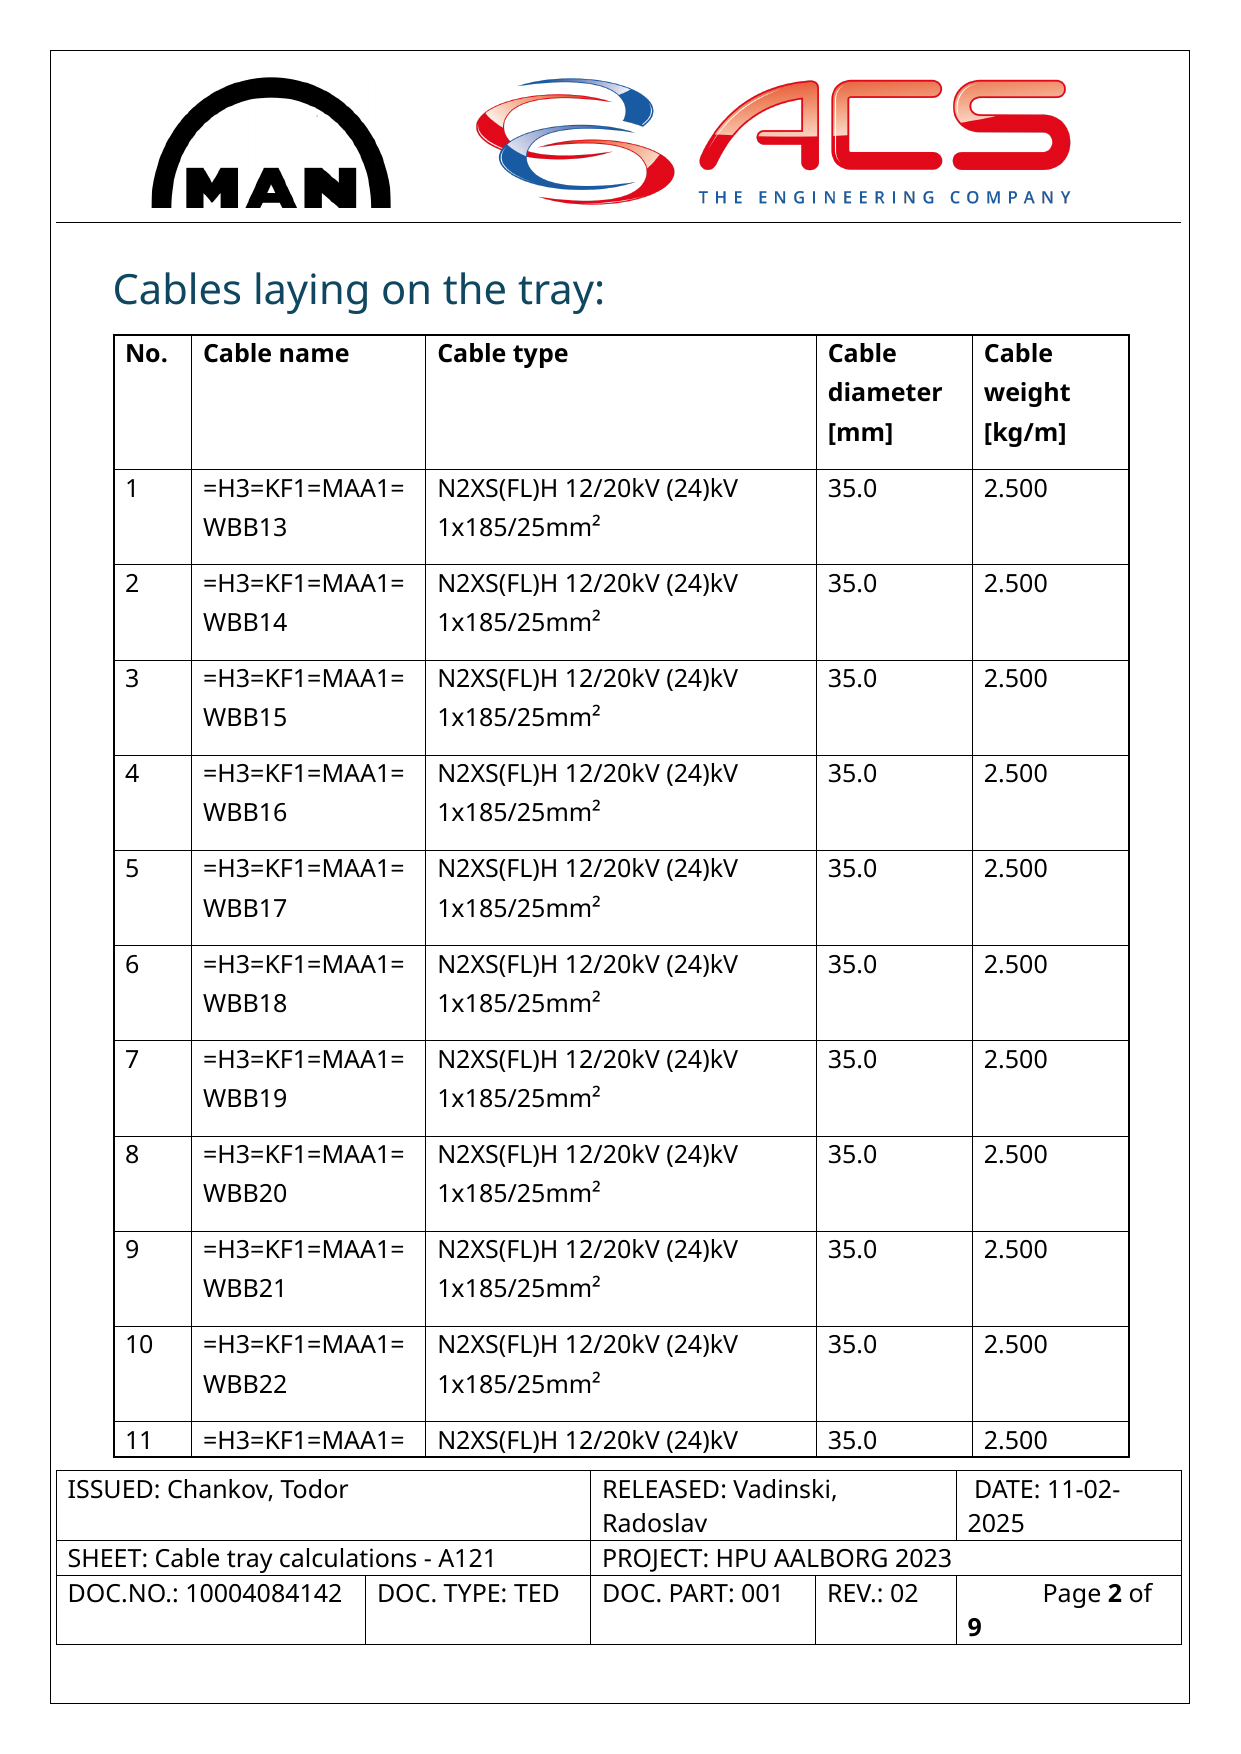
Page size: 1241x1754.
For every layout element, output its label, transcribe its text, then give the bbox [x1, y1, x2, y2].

table_cell 4 [115, 756, 191, 850]
table_cell 35.0 [817, 851, 972, 945]
table_header Cable diameter [mm] [817, 336, 972, 469]
table_cell =H3=KF1=MAA1=WBB14 [192, 565, 425, 659]
table_cell 35.0 [817, 470, 972, 564]
table_cell 2.500 [973, 946, 1128, 1040]
table_cell 6 [115, 946, 191, 1040]
table_cell N2XS(FL)H 12/20kV (24)kV 1x185/25mm² [426, 1422, 816, 1456]
table_cell 35.0 [817, 756, 972, 850]
table_cell N2XS(FL)H 12/20kV (24)kV 1x185/25mm² [426, 565, 816, 659]
table_cell =H3=KF1=MAA1=WBB21 [192, 1232, 425, 1326]
table_cell 2.500 [973, 661, 1128, 755]
table_cell 2.500 [973, 565, 1128, 659]
table_cell 11 [115, 1422, 191, 1456]
table_cell 35.0 [817, 1422, 972, 1456]
table_header Cable type [426, 336, 816, 469]
table_cell 35.0 [817, 661, 972, 755]
subtitle Cables laying on the tray: [112, 260, 1128, 317]
table_cell N2XS(FL)H 12/20kV (24)kV 1x185/25mm² [426, 756, 816, 850]
table_cell =H3=KF1=MAA1=WBB15 [192, 661, 425, 755]
table_cell 5 [115, 851, 191, 945]
table_cell 2.500 [973, 756, 1128, 850]
table_cell 2.500 [973, 1137, 1128, 1231]
table_cell =H3=KF1=MAA1=WBB18 [192, 946, 425, 1040]
table_cell =H3=KF1=MAA1=WBB22 [192, 1327, 425, 1421]
table_cell 9 [115, 1232, 191, 1326]
picture [151, 75, 391, 211]
table_cell N2XS(FL)H 12/20kV (24)kV 1x185/25mm² [426, 851, 816, 945]
table_cell 2.500 [973, 1041, 1128, 1136]
table_cell =H3=KF1=MAA1=WBB19 [192, 1041, 425, 1136]
table_cell 2.500 [973, 470, 1128, 564]
table_cell N2XS(FL)H 12/20kV (24)kV 1x185/25mm² [426, 946, 816, 1040]
table_header No. [115, 336, 191, 469]
table_cell N2XS(FL)H 12/20kV (24)kV 1x185/25mm² [426, 1232, 816, 1326]
table_cell 3 [115, 661, 191, 755]
table_cell 35.0 [817, 1327, 972, 1421]
table_cell 10 [115, 1327, 191, 1421]
table_cell N2XS(FL)H 12/20kV (24)kV 1x185/25mm² [426, 661, 816, 755]
table_header Cable weight [kg/m] [973, 336, 1128, 469]
table_cell 35.0 [817, 1041, 972, 1136]
table_cell N2XS(FL)H 12/20kV (24)kV 1x185/25mm² [426, 1041, 816, 1136]
table_cell =H3=KF1=MAA1=WBB16 [192, 756, 425, 850]
table_cell 2 [115, 565, 191, 659]
table_cell 8 [115, 1137, 191, 1231]
table_cell =H3=KF1=MAA1=WBB17 [192, 851, 425, 945]
table_cell 35.0 [817, 565, 972, 659]
table_cell 35.0 [817, 1137, 972, 1231]
table_header Cable name [192, 336, 425, 469]
picture [475, 75, 1086, 211]
table_cell 2.500 [973, 1327, 1128, 1421]
table_cell N2XS(FL)H 12/20kV (24)kV 1x185/25mm² [426, 1137, 816, 1231]
table_cell 7 [115, 1041, 191, 1136]
table_cell 35.0 [817, 946, 972, 1040]
table_cell N2XS(FL)H 12/20kV (24)kV 1x185/25mm² [426, 1327, 816, 1421]
table_cell =H3=KF1=MAA1=WBB20 [192, 1137, 425, 1231]
table_cell 1 [115, 470, 191, 564]
table_cell N2XS(FL)H 12/20kV (24)kV 1x185/25mm² [426, 470, 816, 564]
table_cell 2.500 [973, 1422, 1128, 1456]
table_cell 35.0 [817, 1232, 972, 1326]
table_cell 2.500 [973, 1232, 1128, 1326]
table_cell 2.500 [973, 851, 1128, 945]
table_cell =H3=KF1=MAA1=WBB23 [192, 1422, 425, 1456]
table_cell =H3=KF1=MAA1=WBB13 [192, 470, 425, 564]
